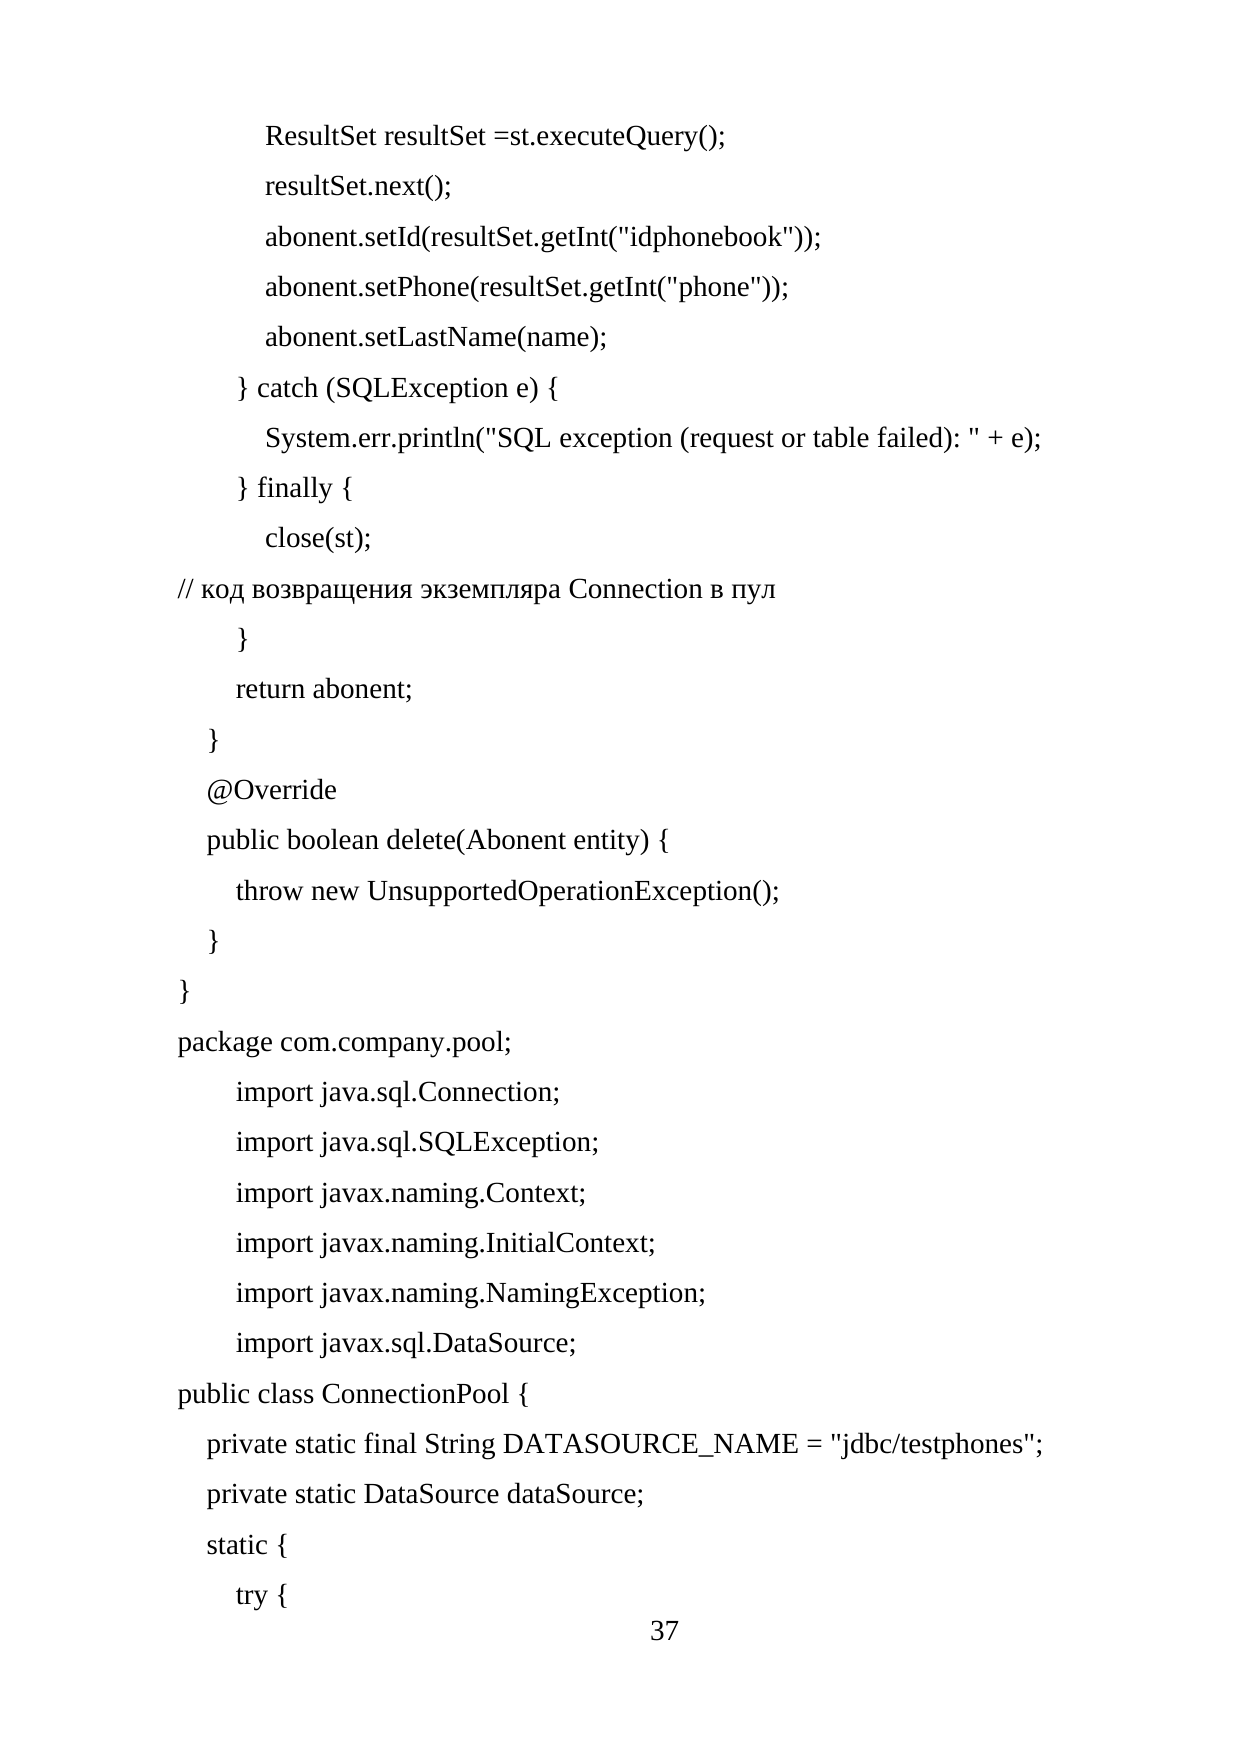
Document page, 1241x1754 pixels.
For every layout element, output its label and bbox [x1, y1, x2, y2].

text [177, 118, 1152, 1611]
